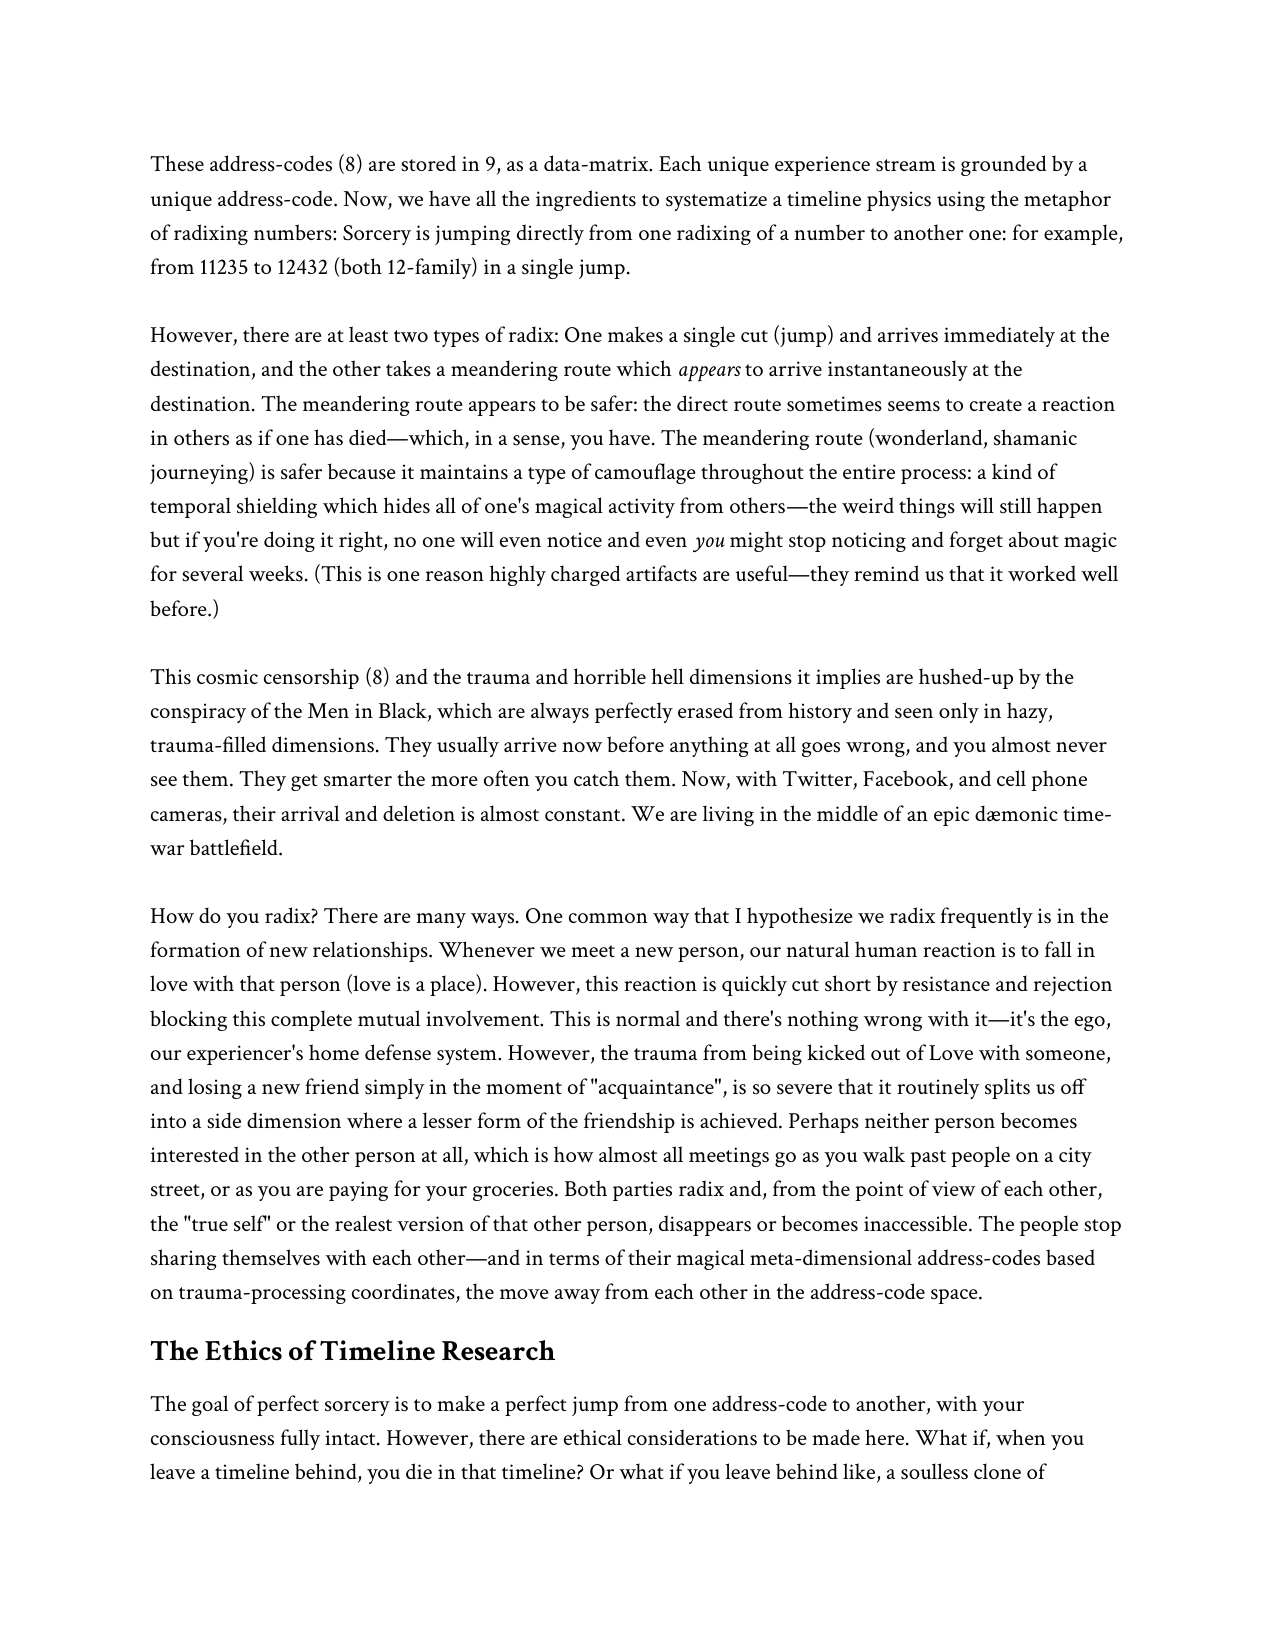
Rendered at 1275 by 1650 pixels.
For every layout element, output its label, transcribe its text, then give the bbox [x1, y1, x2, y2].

text These address-codes (8) are stored in 9, as a data-matrix. Each unique experience stream is grounded by a unique address-code. Now, we have all the ingredients to systematize a timeline physics using the metaphor of radixing numbers: Sorcery is jumping directly from one radixing of a number to another one: for example, from 11235 to 12432 (both 12-family) in a single jump. [150, 150, 1125, 282]
text How do you radix? There are many ways. One common way that I hypothesize we radix frequently is in the formation of new relationships. Whenever we meet a new person, our natural human reaction is to fall in love with that person (love is a place). However, this reaction is quickly cut short by resistance and rejection blocking this complete mutual involvement. This is normal and there's nothing wrong with it—it's the ego, our experiencer's home defense system. However, the trauma from being kicked out of Love with someone, and losing a new friend simply in the moment of "acquaintance", is so severe that it routinely splits us off into a side dimension where a lesser form of the friendship is achieved. Perhaps neither person becomes interested in the other person at all, which is how almost all meetings go as you walk past people on a city street, or as you are paying for your groceries. Both parties radix and, from the point of view of each other, the "true self" or the realest version of that other person, disappears or becomes inaccessible. The people stop sharing themselves with each other—and in terms of their magical meta-dimensional address-codes based on trauma-processing coordinates, the move away from each other in the address-code space. [150, 902, 1125, 1307]
subtitle The Ethics of Timeline Research [150, 1332, 1125, 1370]
text This cosmic censorship (8) and the trauma and horrible hell dimensions it implies are hushed-up by the conspiracy of the Men in Black, which are always perfectly erased from history and seen only in hazy, trauma-filled dimensions. They usually arrive now before anything at all goes wrong, and you almost never see them. They get smarter the more often you catch them. Now, with Twitter, Facebook, and cell phone cameras, their arrival and deletion is almost constant. We are living in the middle of an epic dæmonic time-war battlefield. [150, 662, 1125, 863]
text However, there are at least two types of radix: One makes a single cut (jump) and arrives immediately at the destination, and the other takes a meandering route which appears to arrive instantaneously at the destination. The meandering route appears to be safer: the direct route sometimes seems to create a reaction in others as if one has died—which, in a sense, you have. The meandering route (wonderland, shamanic journeying) is safer because it maintains a type of camouflage throughout the entire process: a kind of temporal shielding which hides all of one's magical activity from others—the weird things will still happen but if you're doing it right, no one will even notice and even you might stop noticing and forget about magic for several weeks. (This is one reason highly charged artifacts are useful—they remind us that it worked well before.) [150, 321, 1125, 624]
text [150, 1389, 1125, 1487]
